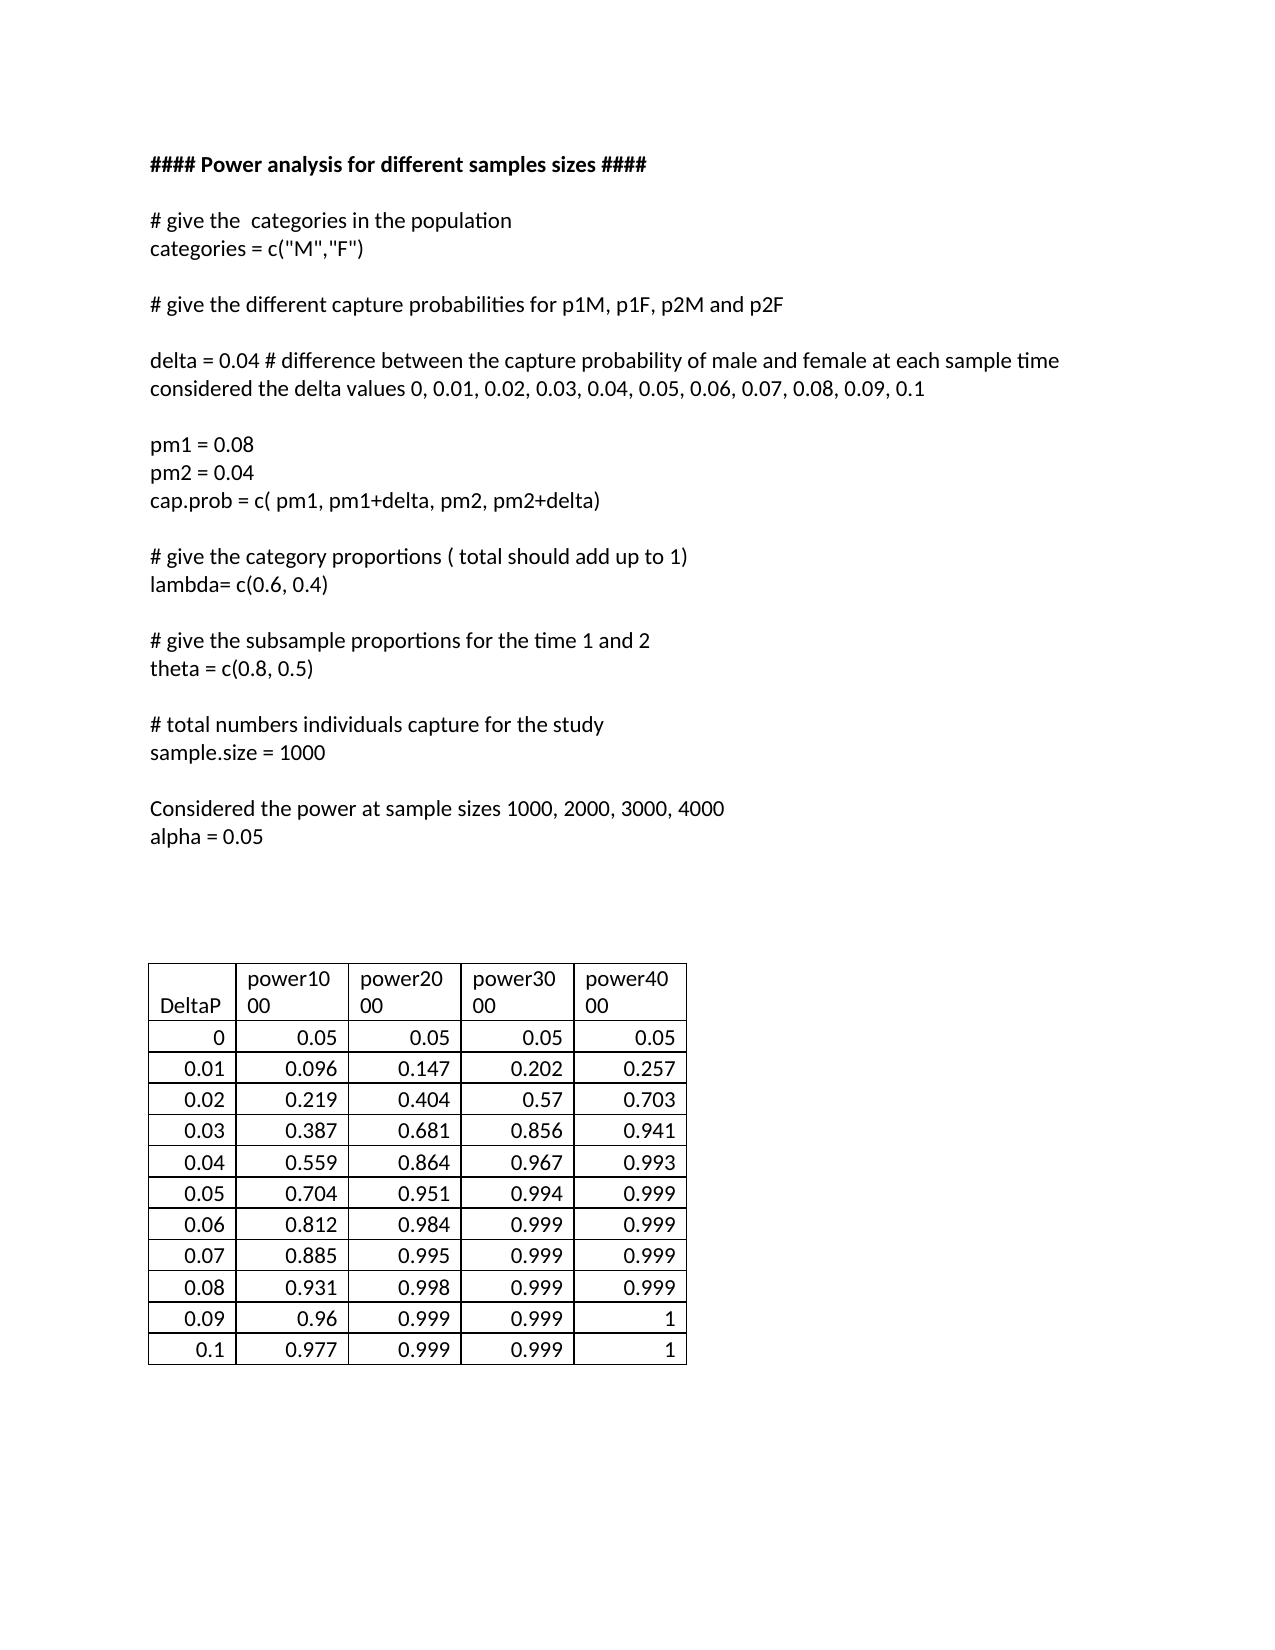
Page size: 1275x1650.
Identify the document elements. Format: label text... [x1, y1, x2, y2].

table_cell 0.06 [149, 1209, 235, 1238]
text cap.prob = c( pm1, pm1+delta, pm2, pm2+delta) [150, 486, 1125, 514]
table_cell 0.703 [575, 1084, 686, 1113]
table_cell 0.941 [575, 1115, 686, 1145]
table_header power4000 [575, 964, 686, 1020]
table_cell 0.984 [349, 1209, 460, 1238]
table_cell 0.704 [237, 1178, 348, 1207]
table_cell 0.147 [349, 1053, 460, 1082]
text categories = c("M","F") [150, 234, 1125, 262]
table_cell 0.999 [349, 1334, 460, 1363]
text delta = 0.04 # difference between the capture probability of male and female at each sample time [150, 346, 1125, 374]
table_cell 0.995 [349, 1240, 460, 1270]
table_cell 0.57 [462, 1084, 573, 1113]
table_cell 0.967 [462, 1146, 573, 1176]
table_cell 0.999 [575, 1178, 686, 1207]
table_cell 0.951 [349, 1178, 460, 1207]
table_cell 0.05 [149, 1178, 235, 1207]
table_cell 0.999 [462, 1303, 573, 1332]
text sample.size = 1000 [150, 738, 1125, 766]
table_header power3000 [462, 964, 573, 1020]
table_cell 0.096 [237, 1053, 348, 1082]
table_cell 0.05 [349, 1021, 460, 1051]
text # total numbers individuals capture for the study [150, 710, 1125, 738]
text Considered the power at sample sizes 1000, 2000, 3000, 4000 [150, 794, 1125, 822]
table_cell 0.404 [349, 1084, 460, 1113]
table_cell 0.257 [575, 1053, 686, 1082]
table_header power2000 [349, 964, 460, 1020]
text pm2 = 0.04 [150, 458, 1125, 486]
table_cell 0.96 [237, 1303, 348, 1332]
text # give the different capture probabilities for p1M, p1F, p2M and p2F [150, 290, 1125, 318]
table_cell 0.05 [575, 1021, 686, 1051]
table_cell 0.999 [349, 1303, 460, 1332]
text # give the category proportions ( total should add up to 1) [150, 542, 1125, 570]
table_cell 0.02 [149, 1084, 235, 1113]
table_cell 0.999 [462, 1240, 573, 1270]
table_cell 0.993 [575, 1146, 686, 1176]
table_cell 0.999 [575, 1271, 686, 1301]
text # give the subsample proportions for the time 1 and 2 [150, 626, 1125, 654]
table_cell 0.931 [237, 1271, 348, 1301]
table_header DeltaP [149, 964, 235, 1020]
table_cell 0.219 [237, 1084, 348, 1113]
table_cell 0.09 [149, 1303, 235, 1332]
table_cell 0.387 [237, 1115, 348, 1145]
table_cell 0.999 [462, 1209, 573, 1238]
table_cell 0.03 [149, 1115, 235, 1145]
table_cell 0.05 [462, 1021, 573, 1051]
table_cell 0.999 [575, 1240, 686, 1270]
table_cell 0.864 [349, 1146, 460, 1176]
table_cell 0.01 [149, 1053, 235, 1082]
table_cell 0.856 [462, 1115, 573, 1145]
table_cell 0.1 [149, 1334, 235, 1363]
table_cell 0.07 [149, 1240, 235, 1270]
table_cell 0.681 [349, 1115, 460, 1145]
text # give the categories in the population [150, 206, 1125, 234]
table_cell 0.999 [462, 1271, 573, 1301]
text considered the delta values 0, 0.01, 0.02, 0.03, 0.04, 0.05, 0.06, 0.07, 0.08, 0.09, 0.1 [150, 374, 1125, 402]
text theta = c(0.8, 0.5) [150, 654, 1125, 682]
table_cell 0.998 [349, 1271, 460, 1301]
table_cell 0.04 [149, 1146, 235, 1176]
table_cell 0.812 [237, 1209, 348, 1238]
table_cell 0.994 [462, 1178, 573, 1207]
table_cell 0.202 [462, 1053, 573, 1082]
table_cell 0.885 [237, 1240, 348, 1270]
table_cell 0.999 [575, 1209, 686, 1238]
table_header power1000 [237, 964, 348, 1020]
table_cell 0.08 [149, 1271, 235, 1301]
text #### Power analysis for different samples sizes #### [150, 150, 1125, 178]
table_cell 0.559 [237, 1146, 348, 1176]
text alpha = 0.05 [150, 822, 1125, 851]
text pm1 = 0.08 [150, 430, 1125, 458]
table_cell 0.05 [237, 1021, 348, 1051]
text lambda= c(0.6, 0.4) [150, 570, 1125, 598]
table_cell 0.977 [237, 1334, 348, 1363]
table_cell 1 [575, 1303, 686, 1332]
table_cell 1 [575, 1334, 686, 1363]
table_cell 0.999 [462, 1334, 573, 1363]
table_cell 0 [149, 1021, 235, 1051]
